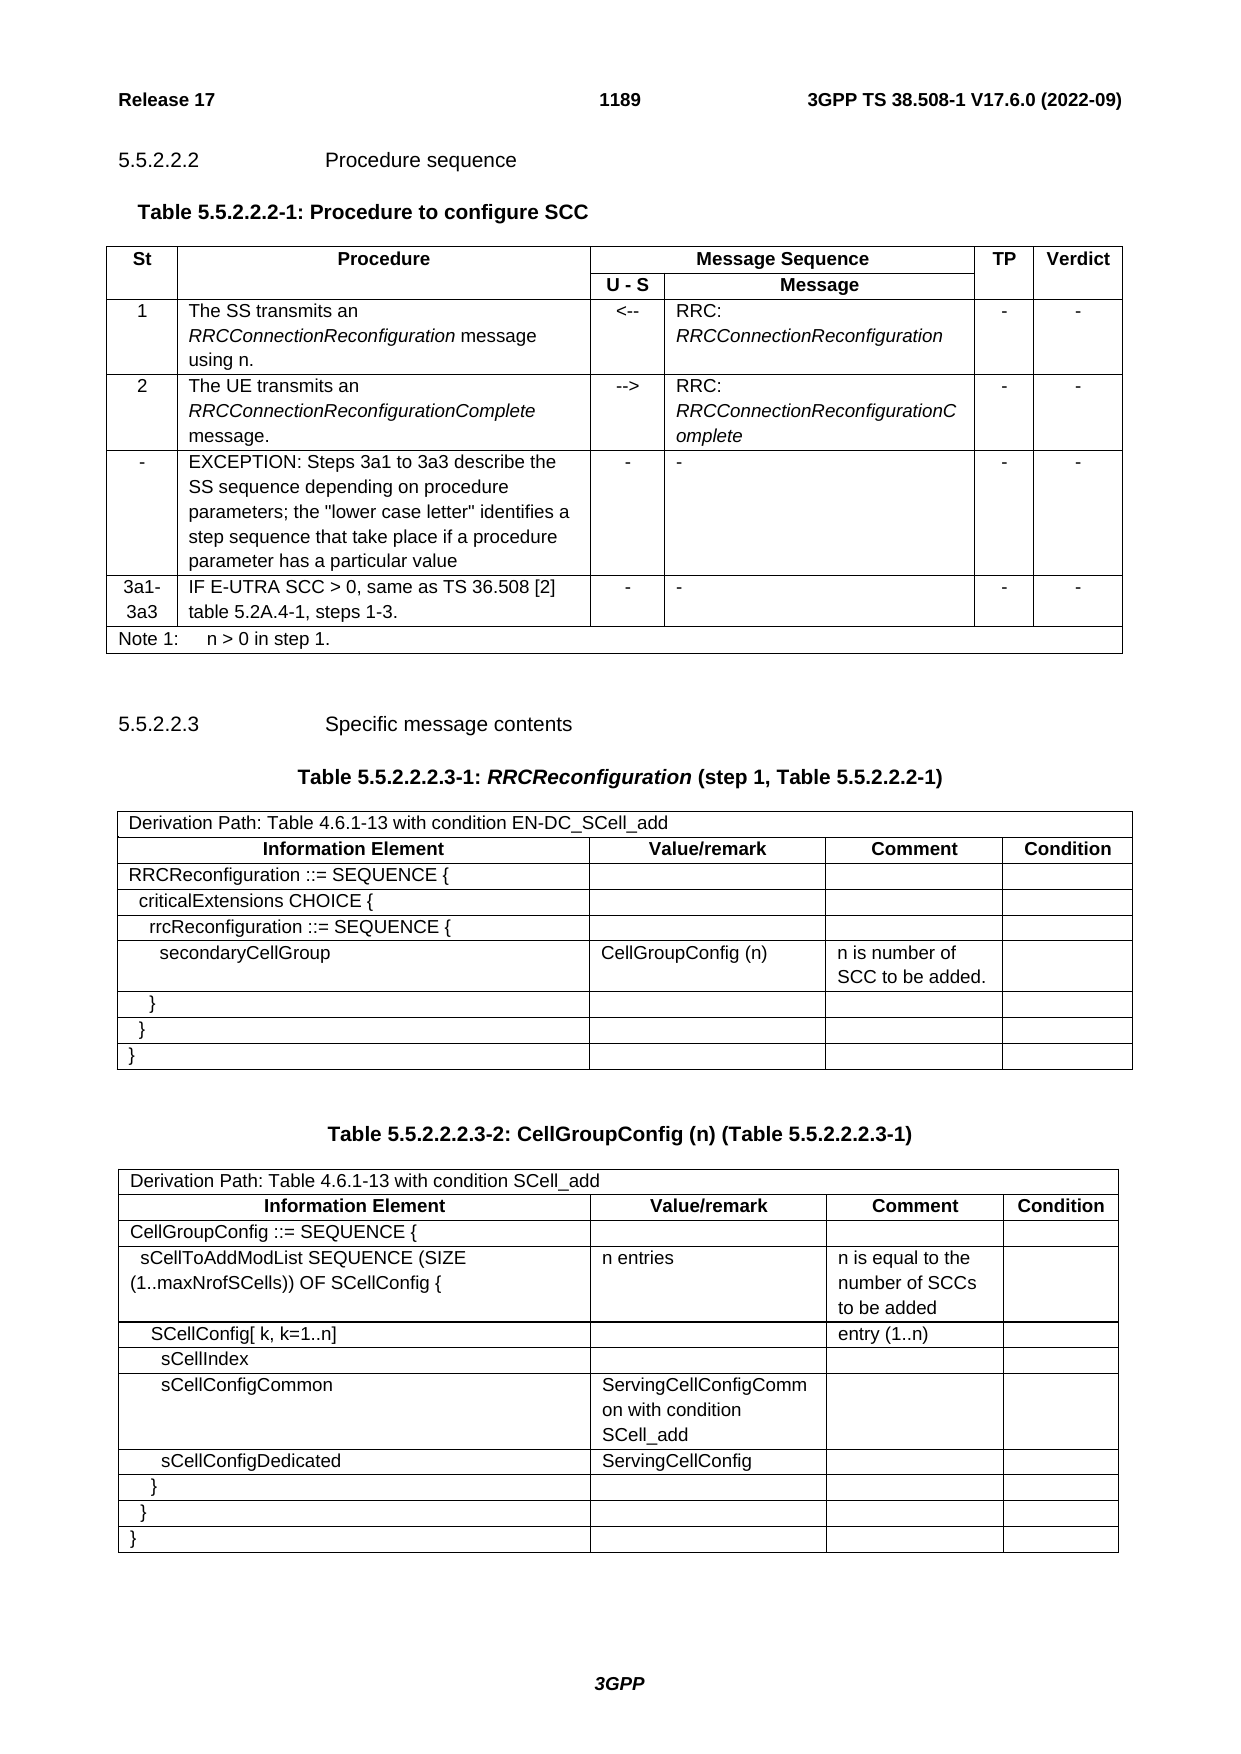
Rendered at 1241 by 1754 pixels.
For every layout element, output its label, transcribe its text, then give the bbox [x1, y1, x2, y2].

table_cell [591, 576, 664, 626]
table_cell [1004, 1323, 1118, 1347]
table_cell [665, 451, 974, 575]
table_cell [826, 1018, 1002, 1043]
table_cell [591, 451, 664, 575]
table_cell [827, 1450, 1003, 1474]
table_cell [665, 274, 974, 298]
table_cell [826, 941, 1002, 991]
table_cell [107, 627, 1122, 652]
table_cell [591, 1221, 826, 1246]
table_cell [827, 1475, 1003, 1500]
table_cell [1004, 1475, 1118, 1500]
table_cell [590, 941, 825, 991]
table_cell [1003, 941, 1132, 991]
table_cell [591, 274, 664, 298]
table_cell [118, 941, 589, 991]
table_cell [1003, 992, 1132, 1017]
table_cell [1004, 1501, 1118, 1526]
text Table 5.5.2.2.2.3-1: RRCReconfiguration (step 1, Table 5.5.2.2.2-1) [118, 765, 1122, 789]
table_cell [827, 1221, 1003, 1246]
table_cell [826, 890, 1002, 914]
text 5.5.2.2.2 Procedure sequence [118, 147, 1122, 171]
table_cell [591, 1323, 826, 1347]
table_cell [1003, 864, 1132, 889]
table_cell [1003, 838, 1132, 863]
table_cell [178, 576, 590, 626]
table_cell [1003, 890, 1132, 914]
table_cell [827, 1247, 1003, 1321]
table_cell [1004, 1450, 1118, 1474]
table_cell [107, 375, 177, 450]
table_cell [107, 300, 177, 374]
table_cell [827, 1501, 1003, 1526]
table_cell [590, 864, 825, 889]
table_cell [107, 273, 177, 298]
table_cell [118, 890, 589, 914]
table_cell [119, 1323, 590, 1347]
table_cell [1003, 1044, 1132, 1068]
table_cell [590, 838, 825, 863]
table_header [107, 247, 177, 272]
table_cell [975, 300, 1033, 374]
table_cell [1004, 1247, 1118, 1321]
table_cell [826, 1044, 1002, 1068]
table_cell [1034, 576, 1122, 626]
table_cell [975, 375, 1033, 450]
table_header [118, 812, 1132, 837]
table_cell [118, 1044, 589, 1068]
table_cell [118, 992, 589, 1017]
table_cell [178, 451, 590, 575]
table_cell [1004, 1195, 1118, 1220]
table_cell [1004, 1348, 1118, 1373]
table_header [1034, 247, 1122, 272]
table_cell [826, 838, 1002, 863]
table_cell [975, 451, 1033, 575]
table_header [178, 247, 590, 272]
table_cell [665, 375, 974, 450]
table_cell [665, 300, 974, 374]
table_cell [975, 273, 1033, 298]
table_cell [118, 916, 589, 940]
text 5.5.2.2.3 Specific message contents [118, 712, 1122, 736]
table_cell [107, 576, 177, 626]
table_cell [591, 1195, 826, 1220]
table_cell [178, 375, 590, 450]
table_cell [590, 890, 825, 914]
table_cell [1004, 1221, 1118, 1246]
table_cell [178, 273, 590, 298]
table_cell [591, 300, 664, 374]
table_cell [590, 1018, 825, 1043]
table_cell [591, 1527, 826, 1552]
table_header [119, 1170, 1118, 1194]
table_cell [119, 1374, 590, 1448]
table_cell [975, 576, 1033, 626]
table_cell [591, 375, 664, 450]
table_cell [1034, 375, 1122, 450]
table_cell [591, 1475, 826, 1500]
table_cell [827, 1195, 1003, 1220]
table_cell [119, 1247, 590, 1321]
text Table 5.5.2.2.2-1: Procedure to configure SCC [118, 200, 608, 224]
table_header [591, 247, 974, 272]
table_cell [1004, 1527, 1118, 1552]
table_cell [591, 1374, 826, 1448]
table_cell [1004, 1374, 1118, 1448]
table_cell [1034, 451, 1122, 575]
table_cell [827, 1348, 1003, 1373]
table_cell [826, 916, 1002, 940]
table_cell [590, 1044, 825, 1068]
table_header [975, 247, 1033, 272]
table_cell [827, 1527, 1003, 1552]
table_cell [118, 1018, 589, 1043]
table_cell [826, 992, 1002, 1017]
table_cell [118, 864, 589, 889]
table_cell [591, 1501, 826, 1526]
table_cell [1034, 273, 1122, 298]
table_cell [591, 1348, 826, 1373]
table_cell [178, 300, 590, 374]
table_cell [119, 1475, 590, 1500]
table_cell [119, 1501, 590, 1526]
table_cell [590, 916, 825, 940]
text Table 5.5.2.2.2.3-2: CellGroupConfig (n) (Table 5.5.2.2.2.3-1) [118, 1122, 1122, 1146]
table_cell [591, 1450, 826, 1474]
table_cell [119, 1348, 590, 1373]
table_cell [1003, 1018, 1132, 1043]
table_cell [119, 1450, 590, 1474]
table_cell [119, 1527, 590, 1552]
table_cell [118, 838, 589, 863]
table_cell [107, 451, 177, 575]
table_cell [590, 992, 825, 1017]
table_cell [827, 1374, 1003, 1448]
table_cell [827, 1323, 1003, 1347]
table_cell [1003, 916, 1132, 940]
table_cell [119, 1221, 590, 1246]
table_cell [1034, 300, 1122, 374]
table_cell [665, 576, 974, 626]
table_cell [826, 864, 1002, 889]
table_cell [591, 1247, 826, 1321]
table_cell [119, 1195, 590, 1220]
